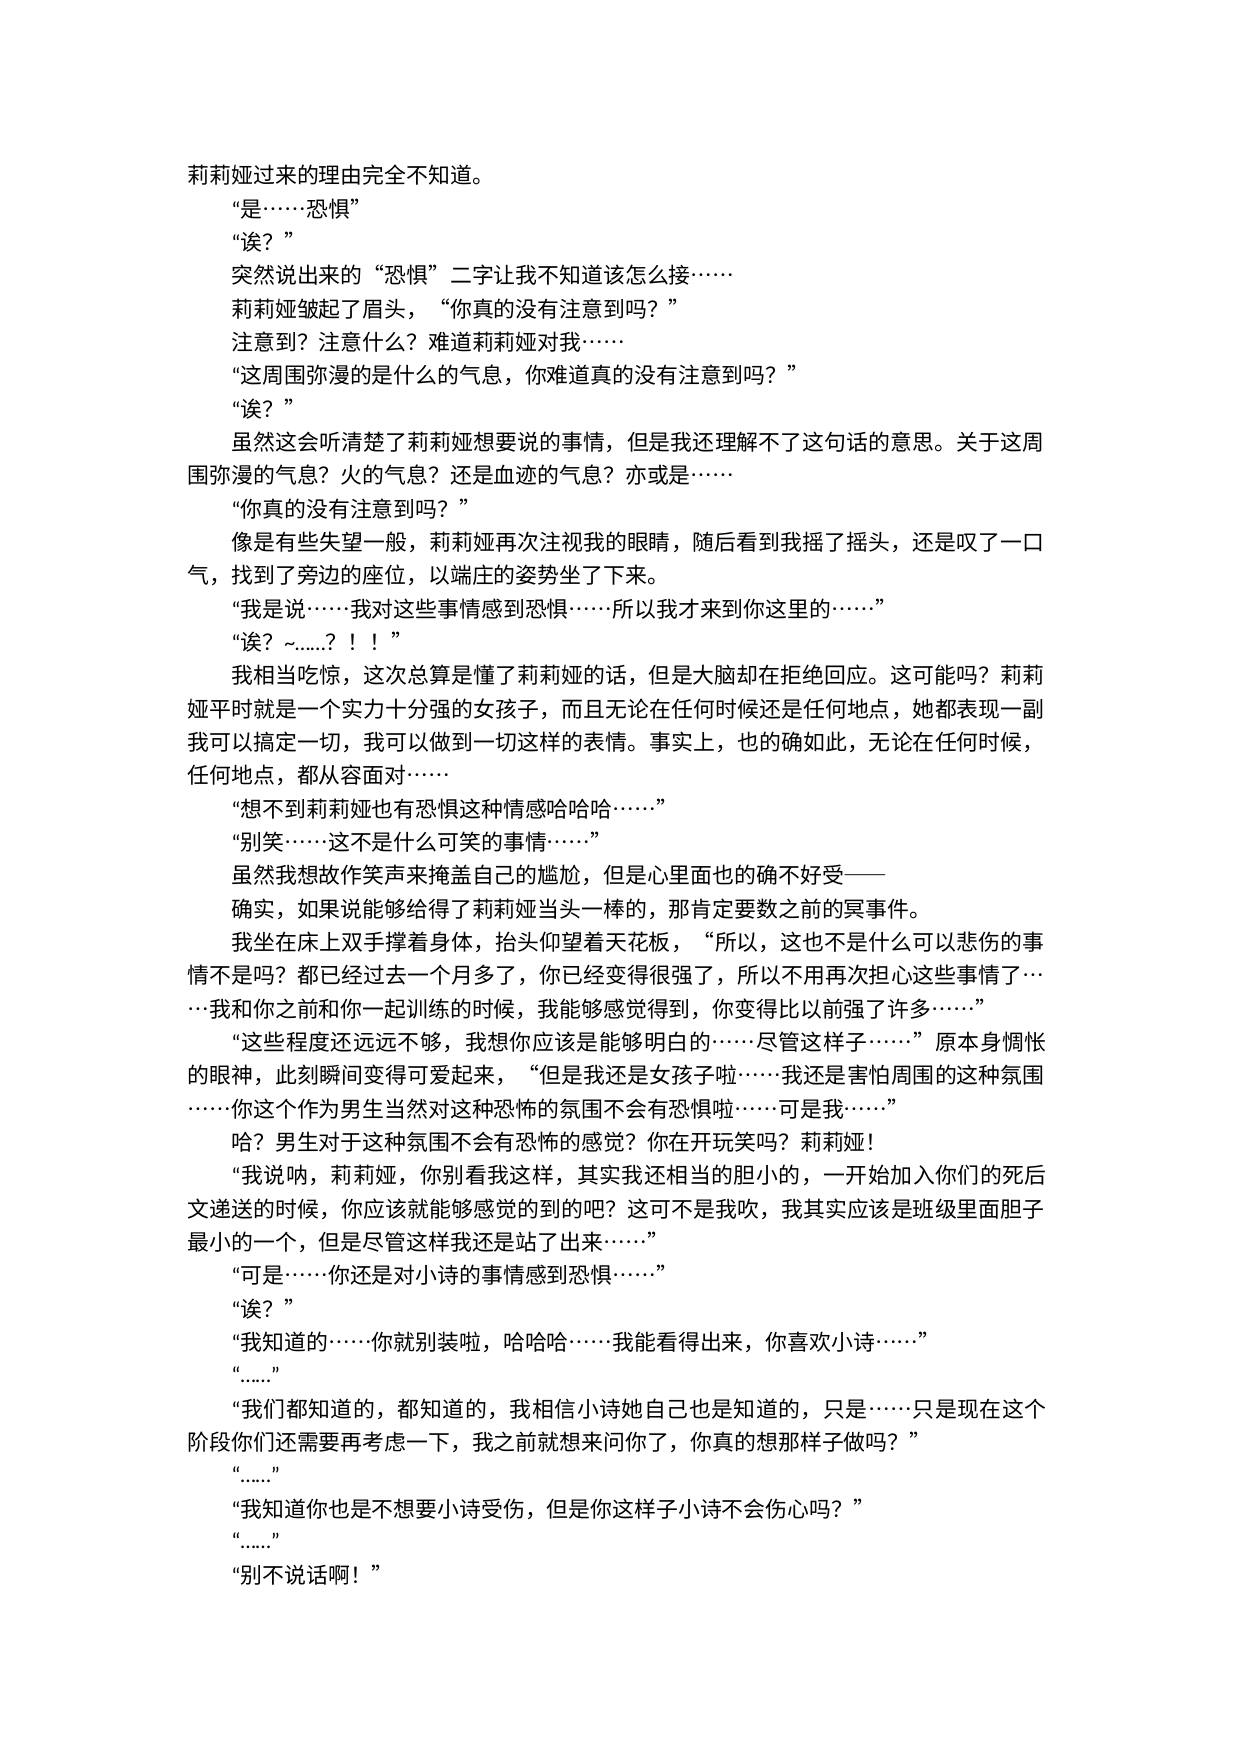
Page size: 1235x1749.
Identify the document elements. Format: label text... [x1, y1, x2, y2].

text 像是有些失望一般，莉莉娅再次注视我的眼睛，随后看到我摇了摇头，还是叹了一口气，找到了旁边的座位，以端庄的姿势坐了下来。 [187, 524, 1047, 591]
text “诶？” [187, 391, 1047, 424]
text “想不到莉莉娅也有恐惧这种情感哈哈哈……” [187, 791, 1047, 824]
text “诶？” [187, 1291, 1047, 1324]
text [187, 157, 1047, 191]
text “别笑……这不是什么可笑的事情……” [187, 824, 1047, 857]
text “这周围弥漫的是什么的气息，你难道真的没有注意到吗？” [187, 357, 1047, 391]
text “诶？” [187, 224, 1047, 257]
text “……” [187, 1524, 1047, 1557]
text 虽然我想故作笑声来掩盖自己的尴尬，但是心里面也的确不好受—— [187, 857, 1047, 891]
text 哈？男生对于这种氛围不会有恐怖的感觉？你在开玩笑吗？莉莉娅！ [187, 1124, 1047, 1157]
text “这些程度还远远不够，我想你应该是能够明白的……尽管这样子……”原本身惆怅的眼神，此刻瞬间变得可爱起来，“但是我还是女孩子啦……我还是害怕周围的这种氛围……你这个作为男生当然对这种恐怖的氛围不会有恐惧啦……可是我……” [187, 1024, 1047, 1124]
text “我知道你也是不想要小诗受伤，但是你这样子小诗不会伤心吗？” [187, 1491, 1047, 1524]
text “诶？~……？！！” [187, 624, 1047, 657]
text 莉莉娅皱起了眉头，“你真的没有注意到吗？” [187, 291, 1047, 324]
text “我说呐，莉莉娅，你别看我这样，其实我还相当的胆小的，一开始加入你们的死后文递送的时候，你应该就能够感觉的到的吧？这可不是我吹，我其实应该是班级里面胆子最小的一个，但是尽管这样我还是站了出来……” [187, 1157, 1047, 1257]
text “我知道的……你就别装啦，哈哈哈……我能看得出来，你喜欢小诗……” [187, 1324, 1047, 1357]
text 虽然这会听清楚了莉莉娅想要说的事情，但是我还理解不了这句话的意思。关于这周围弥漫的气息？火的气息？还是血迹的气息？亦或是…… [187, 424, 1047, 491]
text “我是说……我对这些事情感到恐惧……所以我才来到你这里的……” [187, 591, 1047, 624]
text “你真的没有注意到吗？” [187, 491, 1047, 524]
text 确实，如果说能够给得了莉莉娅当头一棒的，那肯定要数之前的冥事件。 [187, 891, 1047, 924]
text 注意到？注意什么？难道莉莉娅对我…… [187, 324, 1047, 357]
text 突然说出来的“恐惧”二字让我不知道该怎么接…… [187, 257, 1047, 291]
text “……” [187, 1457, 1047, 1491]
text “是……恐惧” [187, 191, 1047, 224]
text 我坐在床上双手撑着身体，抬头仰望着天花板，“所以，这也不是什么可以悲伤的事情不是吗？都已经过去一个月多了，你已经变得很强了，所以不用再次担心这些事情了……我和你之前和你一起训练的时候，我能够感觉得到，你变得比以前强了许多……” [187, 924, 1047, 1024]
text “……” [187, 1357, 1047, 1391]
text “可是……你还是对小诗的事情感到恐惧……” [187, 1257, 1047, 1291]
text “我们都知道的，都知道的，我相信小诗她自己也是知道的，只是……只是现在这个阶段你们还需要再考虑一下，我之前就想来问你了，你真的想那样子做吗？” [187, 1391, 1047, 1457]
text 我相当吃惊，这次总算是懂了莉莉娅的话，但是大脑却在拒绝回应。这可能吗？莉莉娅平时就是一个实力十分强的女孩子，而且无论在任何时候还是任何地点，她都表现一副我可以搞定一切，我可以做到一切这样的表情。事实上，也的确如此，无论在任何时候，任何地点，都从容面对…… [187, 657, 1047, 791]
text “别不说话啊！” [187, 1557, 1047, 1591]
